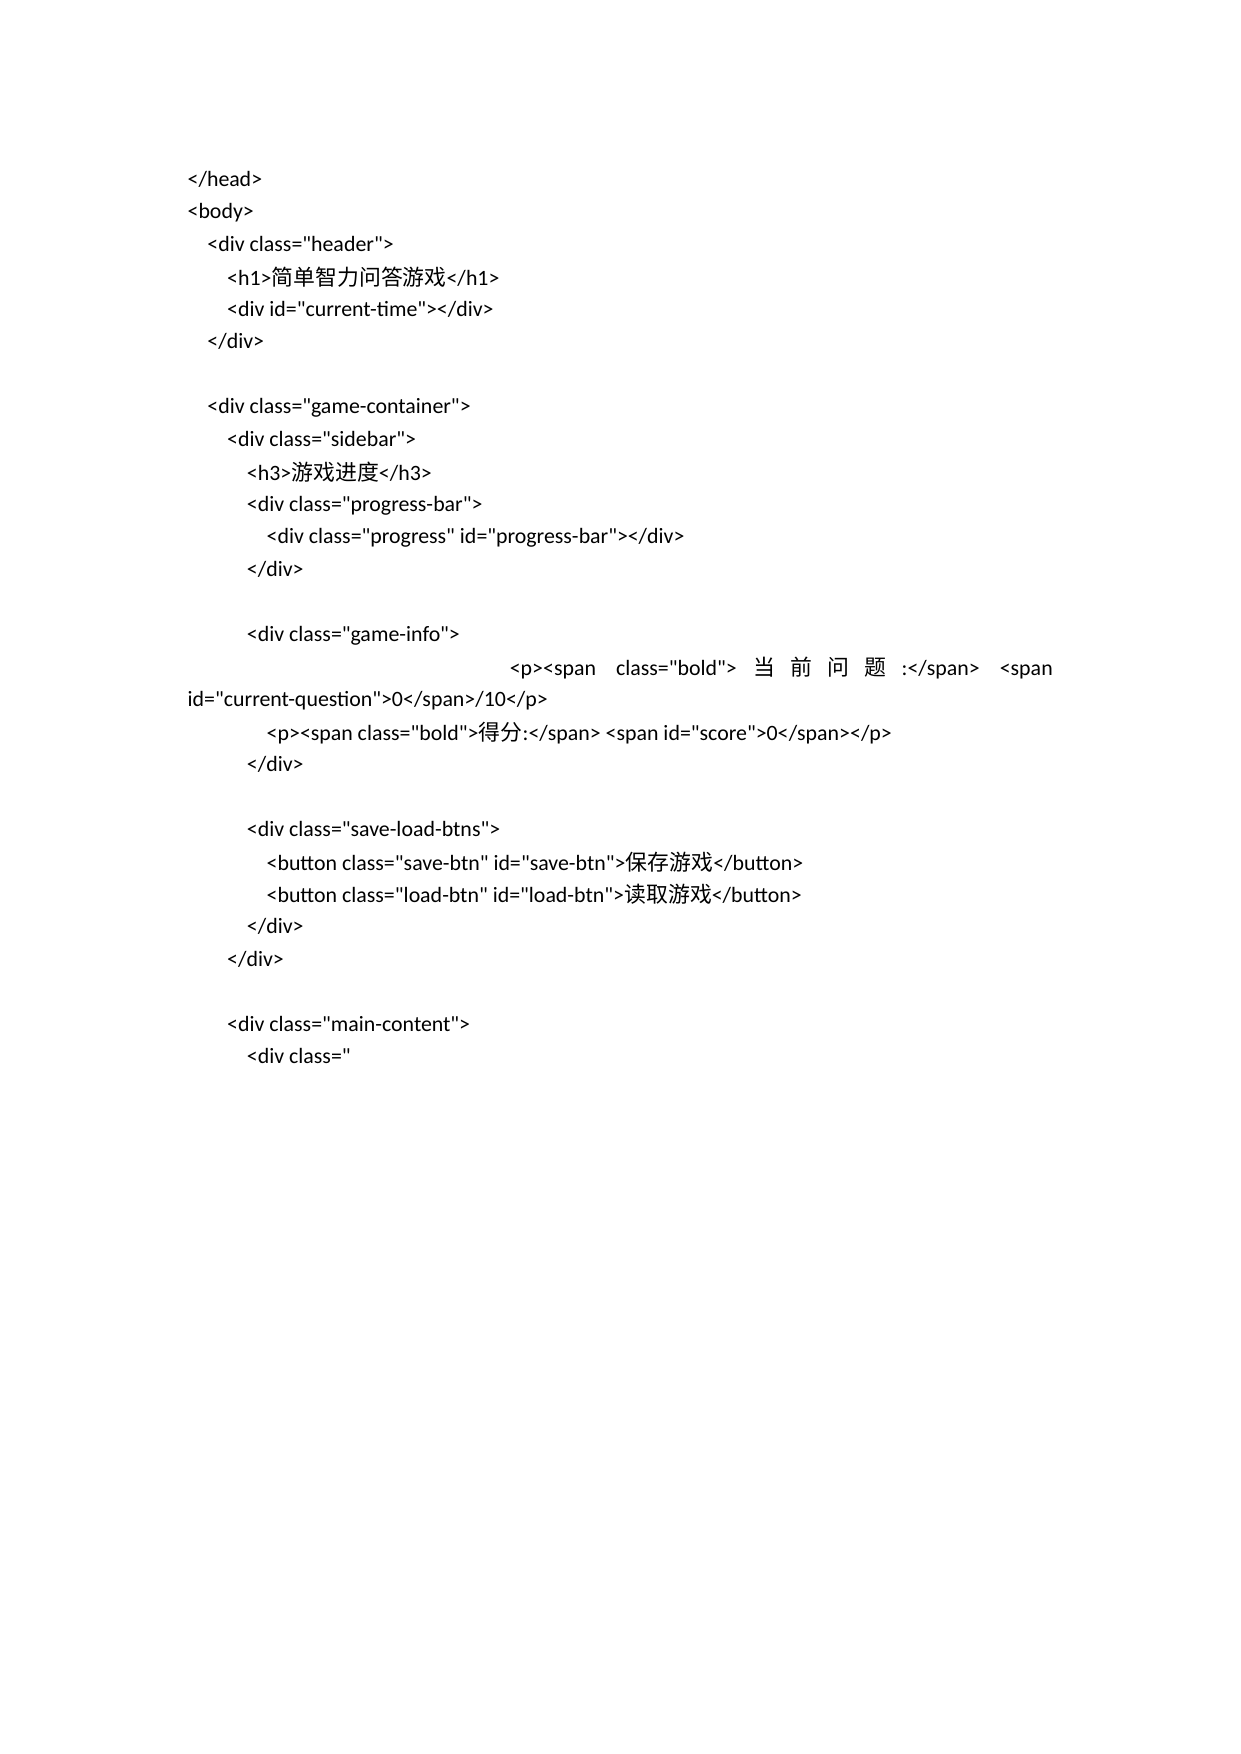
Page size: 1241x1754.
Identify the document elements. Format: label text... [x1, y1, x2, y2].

text </head> [187, 162, 1053, 194]
text <div class="main-content"> [187, 1007, 1053, 1039]
text <button class="save-btn" id="save-btn">保存游戏</button> [187, 844, 1053, 877]
text <button class="load-btn" id="load-btn">读取游戏</button> [187, 877, 1053, 909]
text </div> [187, 552, 1053, 584]
text </div> [187, 942, 1053, 974]
text <body> [187, 194, 1053, 227]
text <p><span class="bold">当前问题:</span> <span id="current-question">0</span>/10</p> [187, 649, 1053, 714]
text </div> [187, 747, 1053, 779]
text <div class="progress-bar"> [187, 487, 1053, 519]
text <h3>游戏进度</h3> [187, 454, 1053, 487]
text <div class="game-container"> [187, 389, 1053, 422]
text <div class=" [187, 1039, 1053, 1072]
text <div class="save-load-btns"> [187, 812, 1053, 844]
text <div class="progress" id="progress-bar"></div> [187, 519, 1053, 552]
text <div id="current-time"></div> [187, 292, 1053, 324]
text <div class="header"> [187, 227, 1053, 259]
text </div> [187, 909, 1053, 942]
text <p><span class="bold">得分:</span> <span id="score">0</span></p> [187, 714, 1053, 747]
text </div> [187, 324, 1053, 357]
text <div class="sidebar"> [187, 422, 1053, 454]
text <h1>简单智力问答游戏</h1> [187, 259, 1053, 292]
text <div class="game-info"> [187, 617, 1053, 649]
